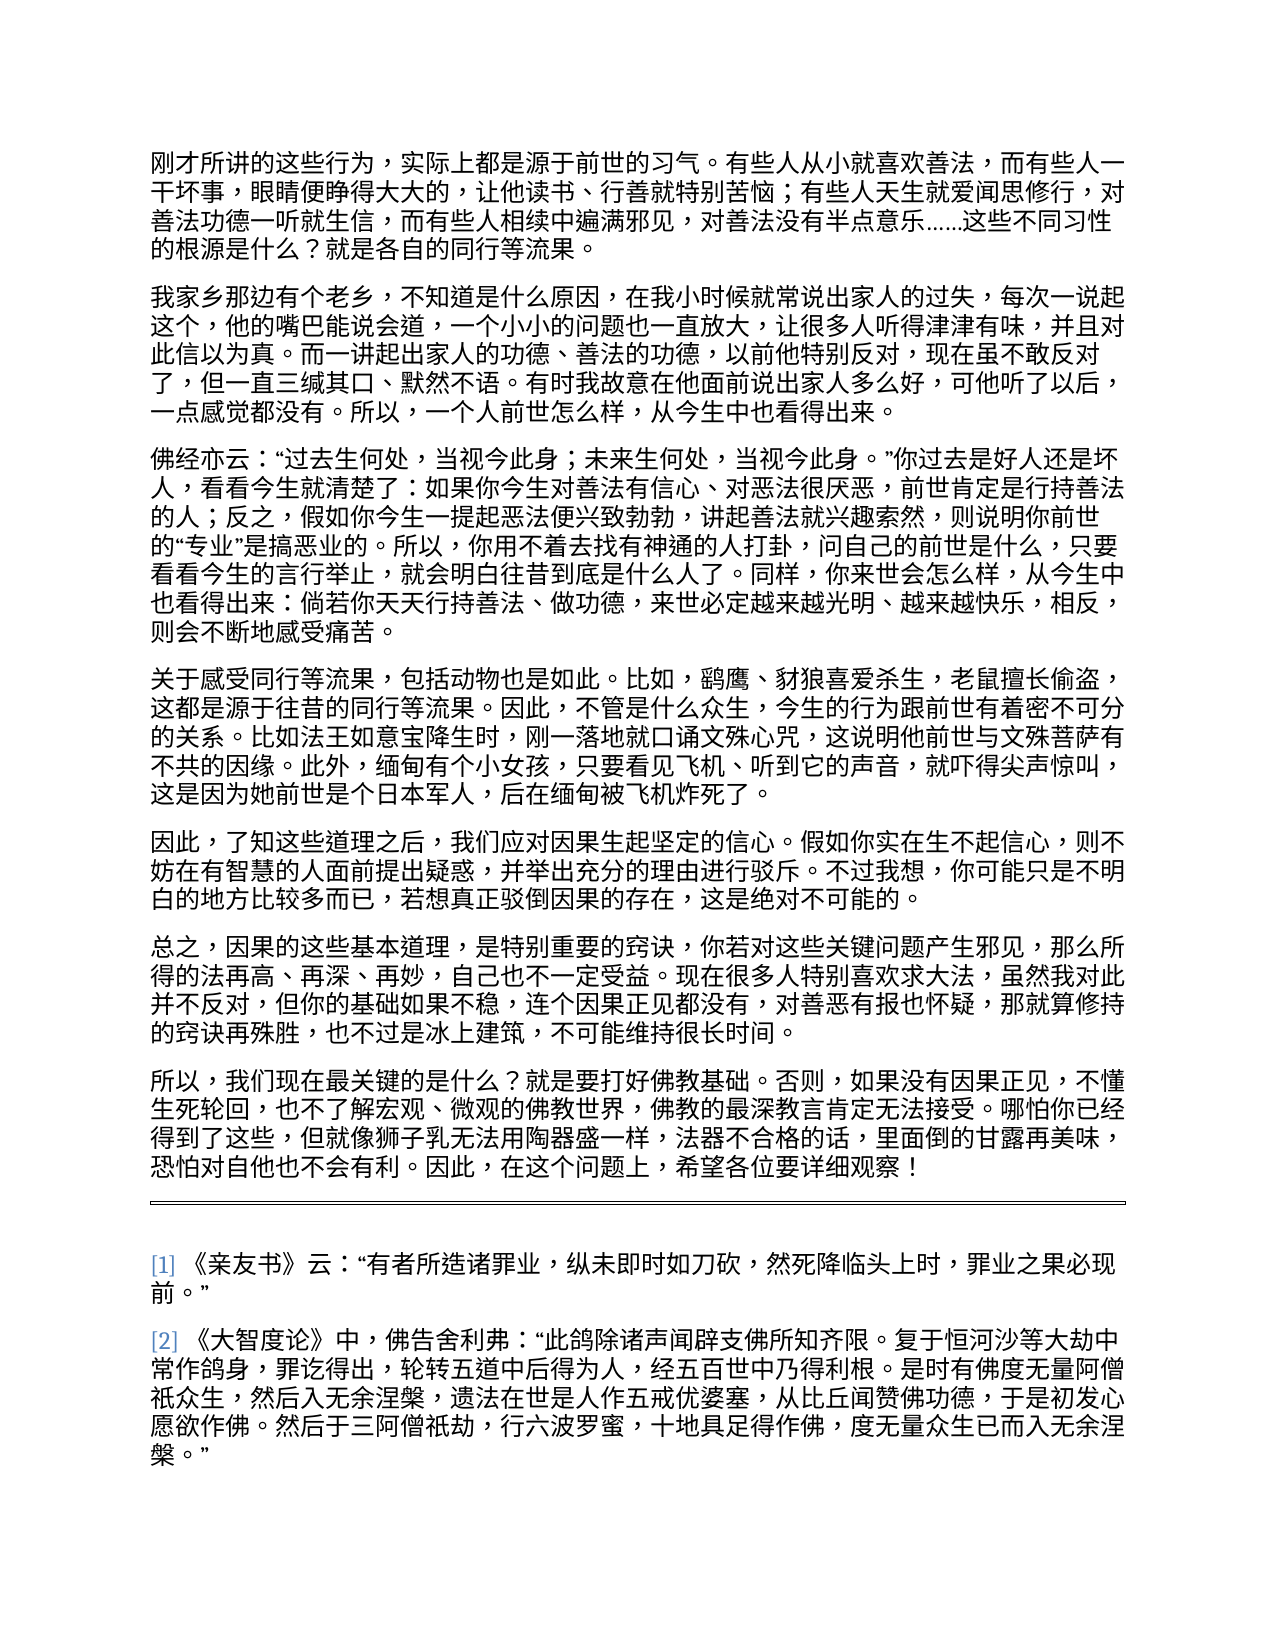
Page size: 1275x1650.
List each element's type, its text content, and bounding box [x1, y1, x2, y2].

text [2] 《大智度论》中，佛告舍利弗：“此鸽除诸声闻辟支佛所知齐限。复于恒河沙等大劫中常作鸽身，罪讫得出，轮转五道中后得为人，经五百世中乃得利根。是时有佛度无量阿僧祇众生，然后入无余涅槃，遗法在世是人作五戒优婆塞，从比丘闻赞佛功德，于是初发心愿欲作佛。然后于三阿僧祇劫，行六波罗蜜，十地具足得作佛，度无量众生已而入无余涅槃。” [150, 1327, 1125, 1471]
text 所以，我们现在最关键的是什么？就是要打好佛教基础。否则，如果没有因果正见，不懂生死轮回，也不了解宏观、微观的佛教世界，佛教的最深教言肯定无法接受。哪怕你已经得到了这些，但就像狮子乳无法用陶器盛一样，法器不合格的话，里面倒的甘露再美味，恐怕对自他也不会有利。因此，在这个问题上，希望各位要详细观察！ [150, 1067, 1125, 1182]
text 我家乡那边有个老乡，不知道是什么原因，在我小时候就常说出家人的过失，每次一说起这个，他的嘴巴能说会道，一个小小的问题也一直放大，让很多人听得津津有味，并且对此信以为真。而一讲起出家人的功德、善法的功德，以前他特别反对，现在虽不敢反对了，但一直三缄其口、默然不语。有时我故意在他面前说出家人多么好，可他听了以后，一点感觉都没有。所以，一个人前世怎么样，从今生中也看得出来。 [150, 284, 1125, 427]
text 关于感受同行等流果，包括动物也是如此。比如，鹞鹰、豺狼喜爱杀生，老鼠擅长偷盗，这都是源于往昔的同行等流果。因此，不管是什么众生，今生的行为跟前世有着密不可分的关系。比如法王如意宝降生时，刚一落地就口诵文殊心咒，这说明他前世与文殊菩萨有不共的因缘。此外，缅甸有个小女孩，只要看见飞机、听到它的声音，就吓得尖声惊叫，这是因为她前世是个日本军人，后在缅甸被飞机炸死了。 [150, 666, 1125, 810]
text 总之，因果的这些基本道理，是特别重要的窍诀，你若对这些关键问题产生邪见，那么所得的法再高、再深、再妙，自己也不一定受益。现在很多人特别喜欢求大法，虽然我对此并不反对，但你的基础如果不稳，连个因果正见都没有，对善恶有报也怀疑，那就算修持的窍诀再殊胜，也不过是冰上建筑，不可能维持很长时间。 [150, 934, 1125, 1049]
text 佛经亦云：“过去生何处，当视今此身；未来生何处，当视今此身。”你过去是好人还是坏人，看看今生就清楚了：如果你今生对善法有信心、对恶法很厌恶，前世肯定是行持善法的人；反之，假如你今生一提起恶法便兴致勃勃，讲起善法就兴趣索然，则说明你前世的“专业”是搞恶业的。所以，你用不着去找有神通的人打卦，问自己的前世是什么，只要看看今生的言行举止，就会明白往昔到底是什么人了。同样，你来世会怎么样，从今生中也看得出来：倘若你天天行持善法、做功德，来世必定越来越光明、越来越快乐，相反，则会不断地感受痛苦。 [150, 446, 1125, 647]
text [1] 《亲友书》云：“有者所造诸罪业，纵未即时如刀砍，然死降临头上时，罪业之果必现前。” [150, 1251, 1125, 1308]
text 因此，了知这些道理之后，我们应对因果生起坚定的信心。假如你实在生不起信心，则不妨在有智慧的人面前提出疑惑，并举出充分的理由进行驳斥。不过我想，你可能只是不明白的地方比较多而已，若想真正驳倒因果的存在，这是绝对不可能的。 [150, 829, 1125, 915]
text 刚才所讲的这些行为，实际上都是源于前世的习气。有些人从小就喜欢善法，而有些人一干坏事，眼睛便睁得大大的，让他读书、行善就特别苦恼；有些人天生就爱闻思修行，对善法功德一听就生信，而有些人相续中遍满邪见，对善法没有半点意乐……这些不同习性的根源是什么？就是各自的同行等流果。 [150, 150, 1125, 265]
